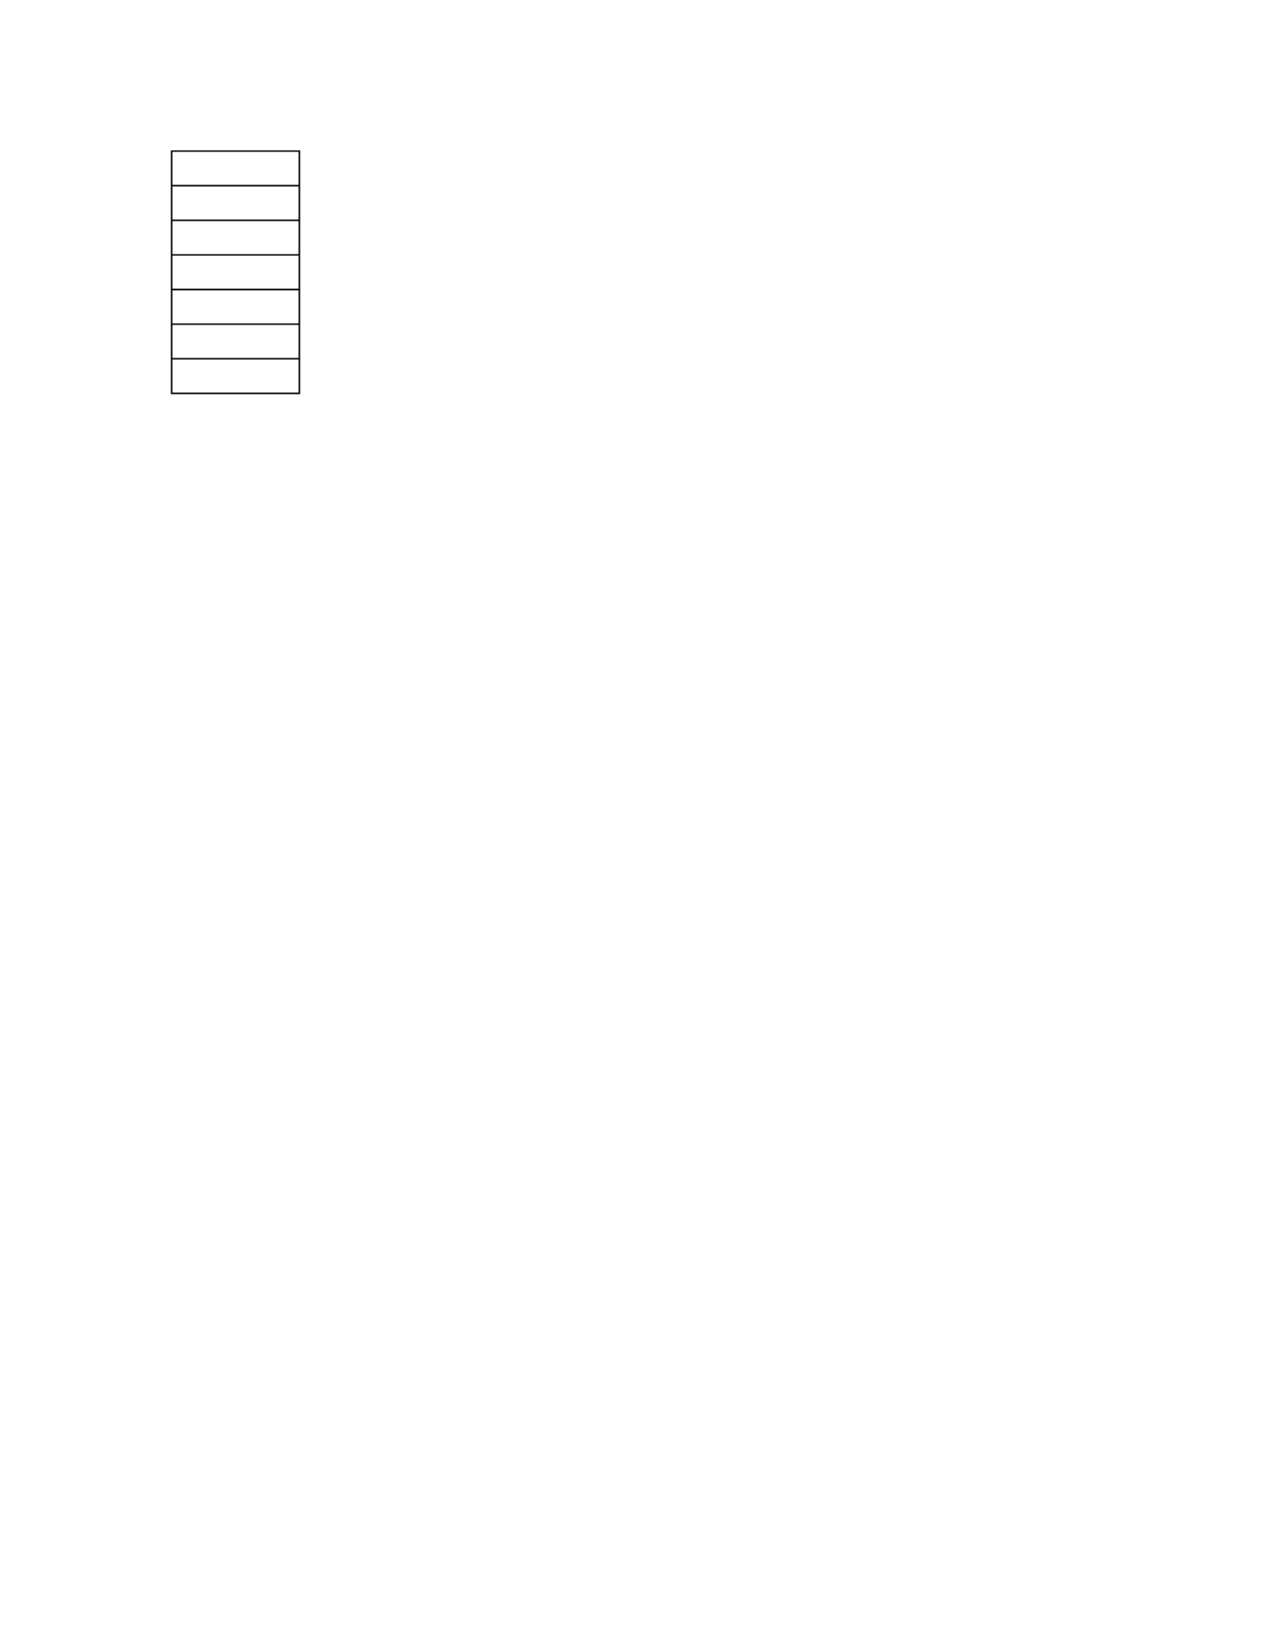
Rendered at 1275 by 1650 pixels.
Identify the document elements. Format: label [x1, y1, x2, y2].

picture [168, 150, 302, 396]
